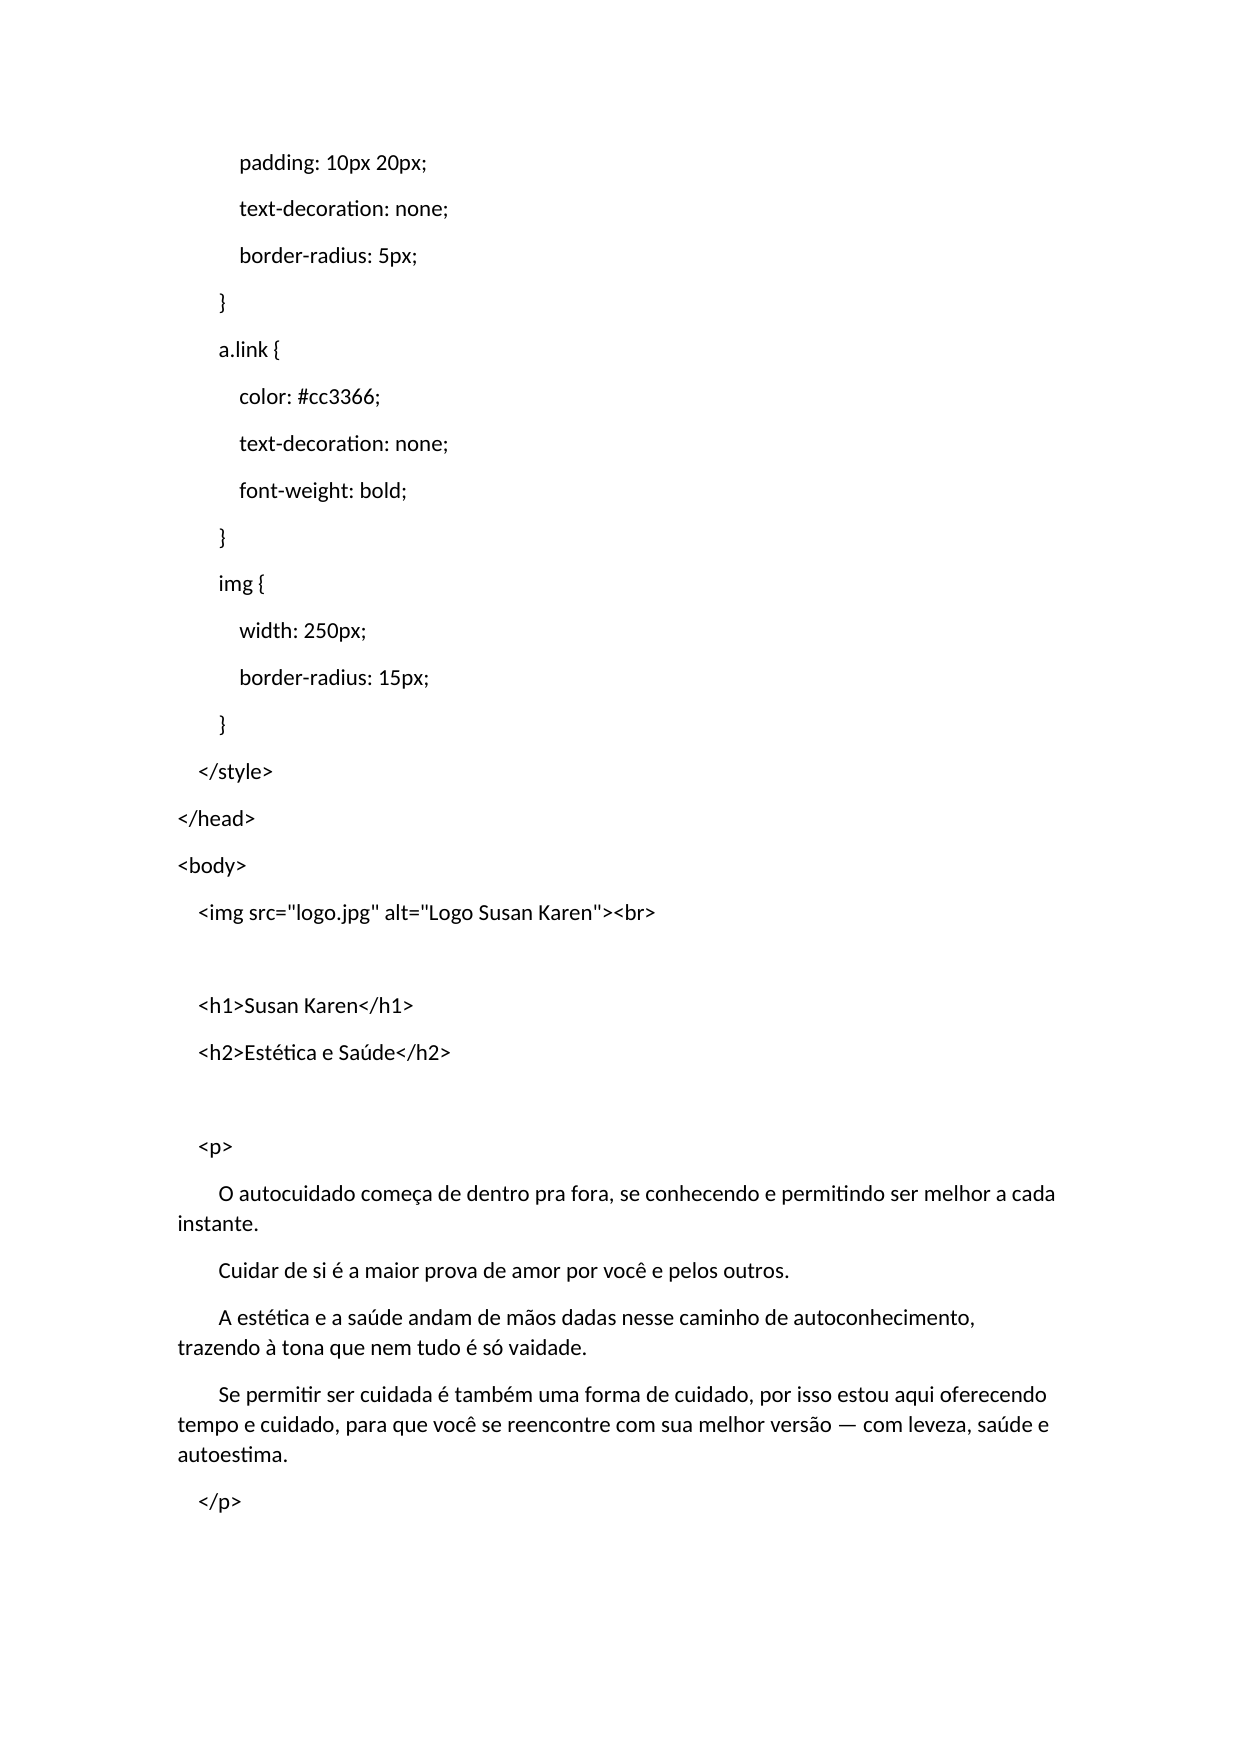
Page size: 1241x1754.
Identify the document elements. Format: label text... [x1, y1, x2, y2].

text border-radius: 15px; [177, 663, 1063, 691]
text text-decoration: none; [177, 194, 1063, 222]
text width: 250px; [177, 616, 1063, 644]
text <body> [177, 851, 1063, 879]
text <p> [177, 1132, 1063, 1160]
text Cuidar de si é a maior prova de amor por você e pelos outros. [177, 1256, 1063, 1284]
text <h1>Susan Karen</h1> [177, 991, 1063, 1019]
text </head> [177, 804, 1063, 832]
text color: #cc3366; [177, 382, 1063, 410]
text </p> [177, 1487, 1063, 1515]
text <h2>Estética e Saúde</h2> [177, 1038, 1063, 1066]
text a.link { [177, 335, 1063, 363]
text A estética e a saúde andam de mãos dadas nesse caminho de autoconhecimento, trazendo à tona que nem tudo é só vaidade. [177, 1303, 1063, 1361]
text } [177, 710, 1063, 738]
text border-radius: 5px; [177, 241, 1063, 269]
text } [177, 288, 1063, 316]
text text-decoration: none; [177, 429, 1063, 457]
text img { [177, 569, 1063, 597]
text </style> [177, 757, 1063, 785]
text O autocuidado começa de dentro pra fora, se conhecendo e permitindo ser melhor a cada instante. [177, 1179, 1063, 1237]
text padding: 10px 20px; [177, 148, 1063, 176]
text <img src="logo.jpg" alt="Logo Susan Karen"><br> [177, 898, 1063, 926]
text Se permitir ser cuidada é também uma forma de cuidado, por isso estou aqui oferecendo tempo e cuidado, para que você se reencontre com sua melhor versão — com leveza, saúde e autoestima. [177, 1380, 1063, 1468]
text font-weight: bold; [177, 476, 1063, 504]
text } [177, 523, 1063, 551]
